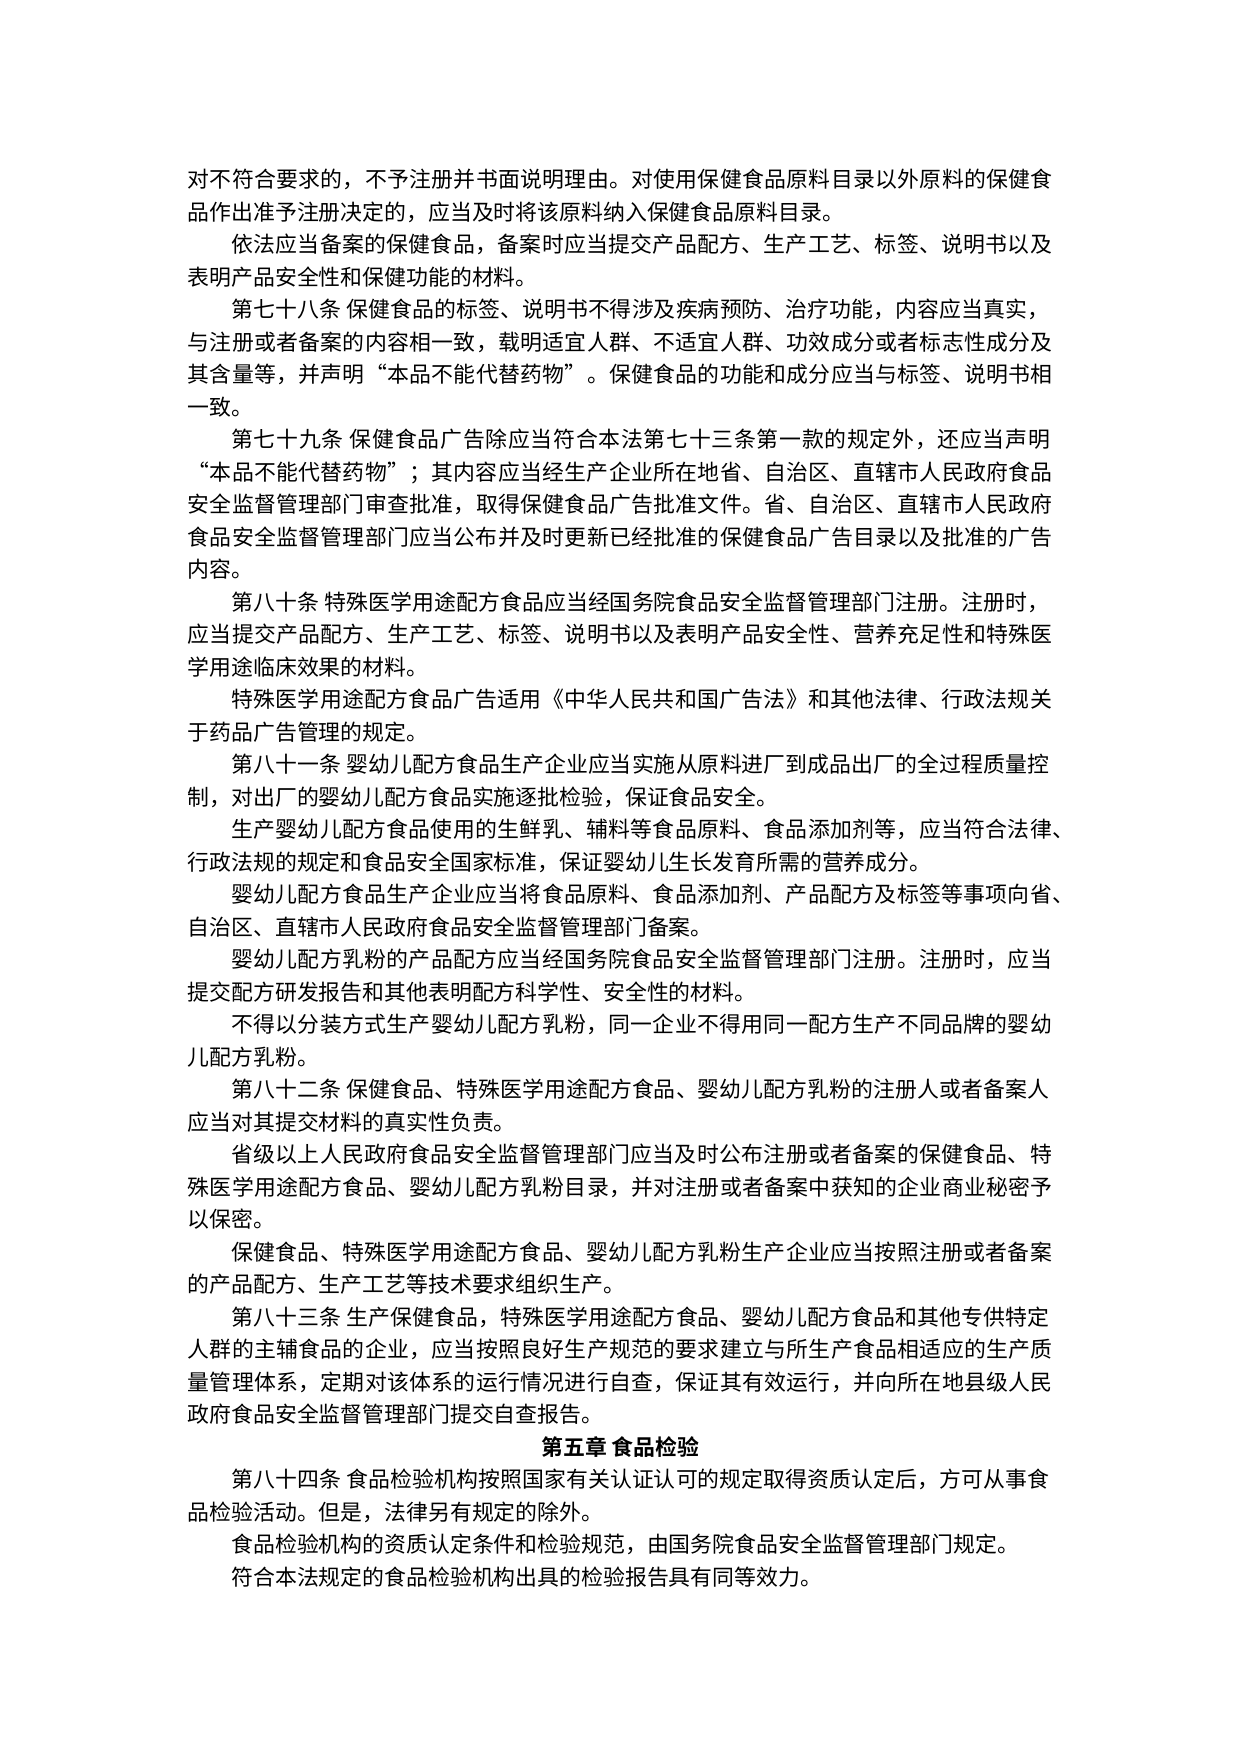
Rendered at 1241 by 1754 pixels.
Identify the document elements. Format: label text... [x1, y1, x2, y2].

text 食品检验机构的资质认定条件和检验规范，由国务院食品安全监督管理部门规定。 [187, 1527, 1053, 1559]
text 保健食品、特殊医学用途配方食品、婴幼儿配方乳粉生产企业应当按照注册或者备案的产品配方、生产工艺等技术要求组织生产。 [187, 1234, 1053, 1299]
text 省级以上人民政府食品安全监督管理部门应当及时公布注册或者备案的保健食品、特殊医学用途配方食品、婴幼儿配方乳粉目录，并对注册或者备案中获知的企业商业秘密予以保密。 [187, 1137, 1053, 1234]
text 第五章 食品检验 [187, 1429, 1053, 1462]
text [187, 162, 1053, 227]
text 婴幼儿配方乳粉的产品配方应当经国务院食品安全监督管理部门注册。注册时，应当提交配方研发报告和其他表明配方科学性、安全性的材料。 [187, 942, 1053, 1007]
text 第八十二条 保健食品、特殊医学用途配方食品、婴幼儿配方乳粉的注册人或者备案人应当对其提交材料的真实性负责。 [187, 1072, 1053, 1137]
text 第八十三条 生产保健食品，特殊医学用途配方食品、婴幼儿配方食品和其他专供特定人群的主辅食品的企业，应当按照良好生产规范的要求建立与所生产食品相适应的生产质量管理体系，定期对该体系的运行情况进行自查，保证其有效运行，并向所在地县级人民政府食品安全监督管理部门提交自查报告。 [187, 1299, 1053, 1429]
text 不得以分装方式生产婴幼儿配方乳粉，同一企业不得用同一配方生产不同品牌的婴幼儿配方乳粉。 [187, 1007, 1053, 1072]
text 生产婴幼儿配方食品使用的生鲜乳、辅料等食品原料、食品添加剂等，应当符合法律、行政法规的规定和食品安全国家标准，保证婴幼儿生长发育所需的营养成分。 [187, 812, 1053, 877]
text 第八十条 特殊医学用途配方食品应当经国务院食品安全监督管理部门注册。注册时，应当提交产品配方、生产工艺、标签、说明书以及表明产品安全性、营养充足性和特殊医学用途临床效果的材料。 [187, 584, 1053, 682]
text 第八十一条 婴幼儿配方食品生产企业应当实施从原料进厂到成品出厂的全过程质量控制，对出厂的婴幼儿配方食品实施逐批检验，保证食品安全。 [187, 747, 1053, 812]
text 第七十八条 保健食品的标签、说明书不得涉及疾病预防、治疗功能，内容应当真实，与注册或者备案的内容相一致，载明适宜人群、不适宜人群、功效成分或者标志性成分及其含量等，并声明“本品不能代替药物”。保健食品的功能和成分应当与标签、说明书相一致。 [187, 292, 1053, 422]
text 婴幼儿配方食品生产企业应当将食品原料、食品添加剂、产品配方及标签等事项向省、自治区、直辖市人民政府食品安全监督管理部门备案。 [187, 877, 1053, 942]
text 符合本法规定的食品检验机构出具的检验报告具有同等效力。 [187, 1559, 1053, 1592]
text 第八十四条 食品检验机构按照国家有关认证认可的规定取得资质认定后，方可从事食品检验活动。但是，法律另有规定的除外。 [187, 1462, 1053, 1527]
text 第七十九条 保健食品广告除应当符合本法第七十三条第一款的规定外，还应当声明“本品不能代替药物”；其内容应当经生产企业所在地省、自治区、直辖市人民政府食品安全监督管理部门审查批准，取得保健食品广告批准文件。省、自治区、直辖市人民政府食品安全监督管理部门应当公布并及时更新已经批准的保健食品广告目录以及批准的广告内容。 [187, 422, 1053, 584]
text 依法应当备案的保健食品，备案时应当提交产品配方、生产工艺、标签、说明书以及表明产品安全性和保健功能的材料。 [187, 227, 1053, 292]
text 特殊医学用途配方食品广告适用《中华人民共和国广告法》和其他法律、行政法规关于药品广告管理的规定。 [187, 682, 1053, 747]
